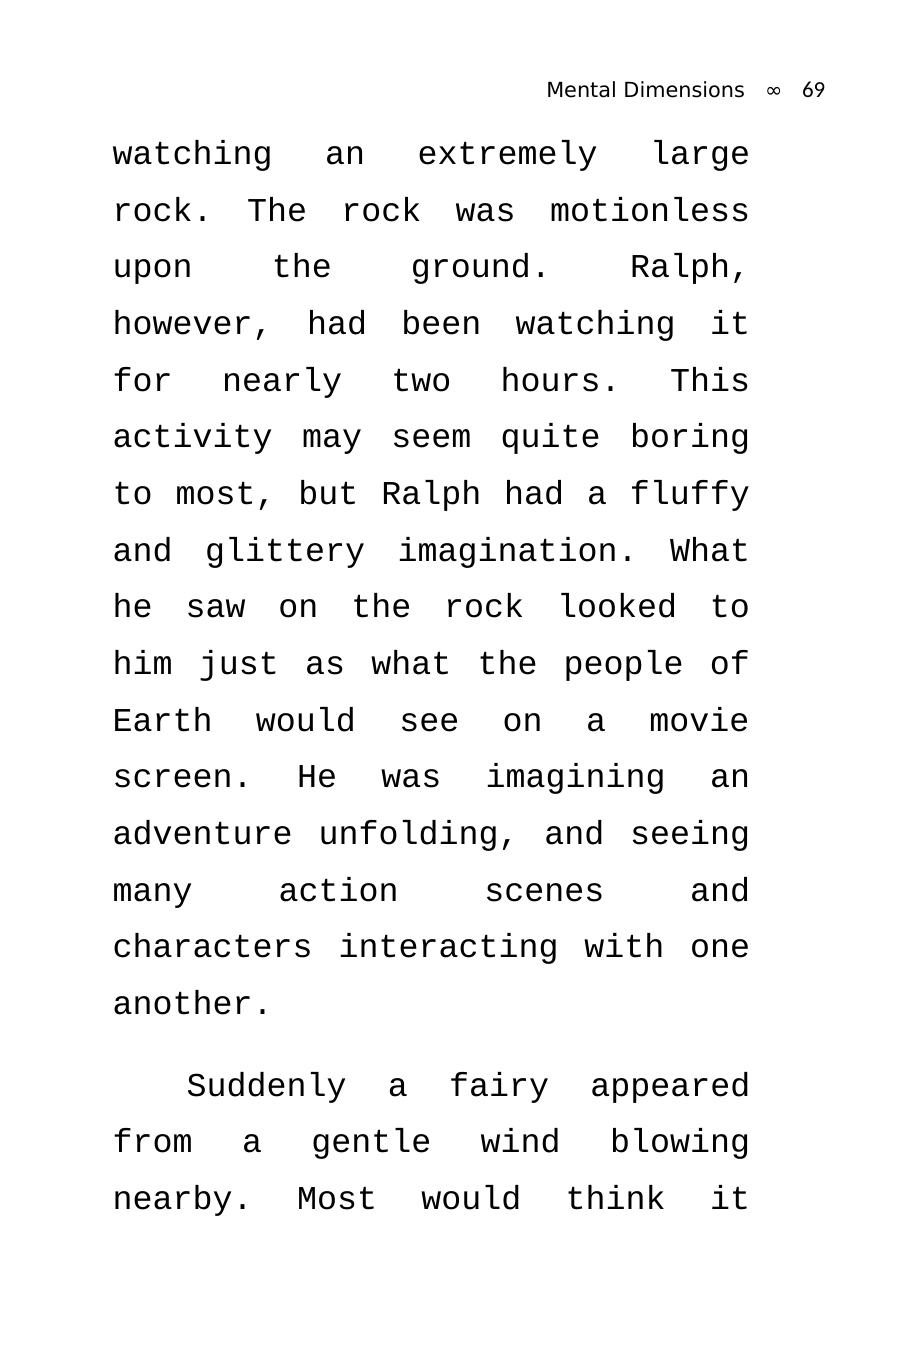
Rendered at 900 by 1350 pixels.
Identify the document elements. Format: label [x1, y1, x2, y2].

text [112, 1068, 750, 1219]
text [112, 137, 750, 1024]
